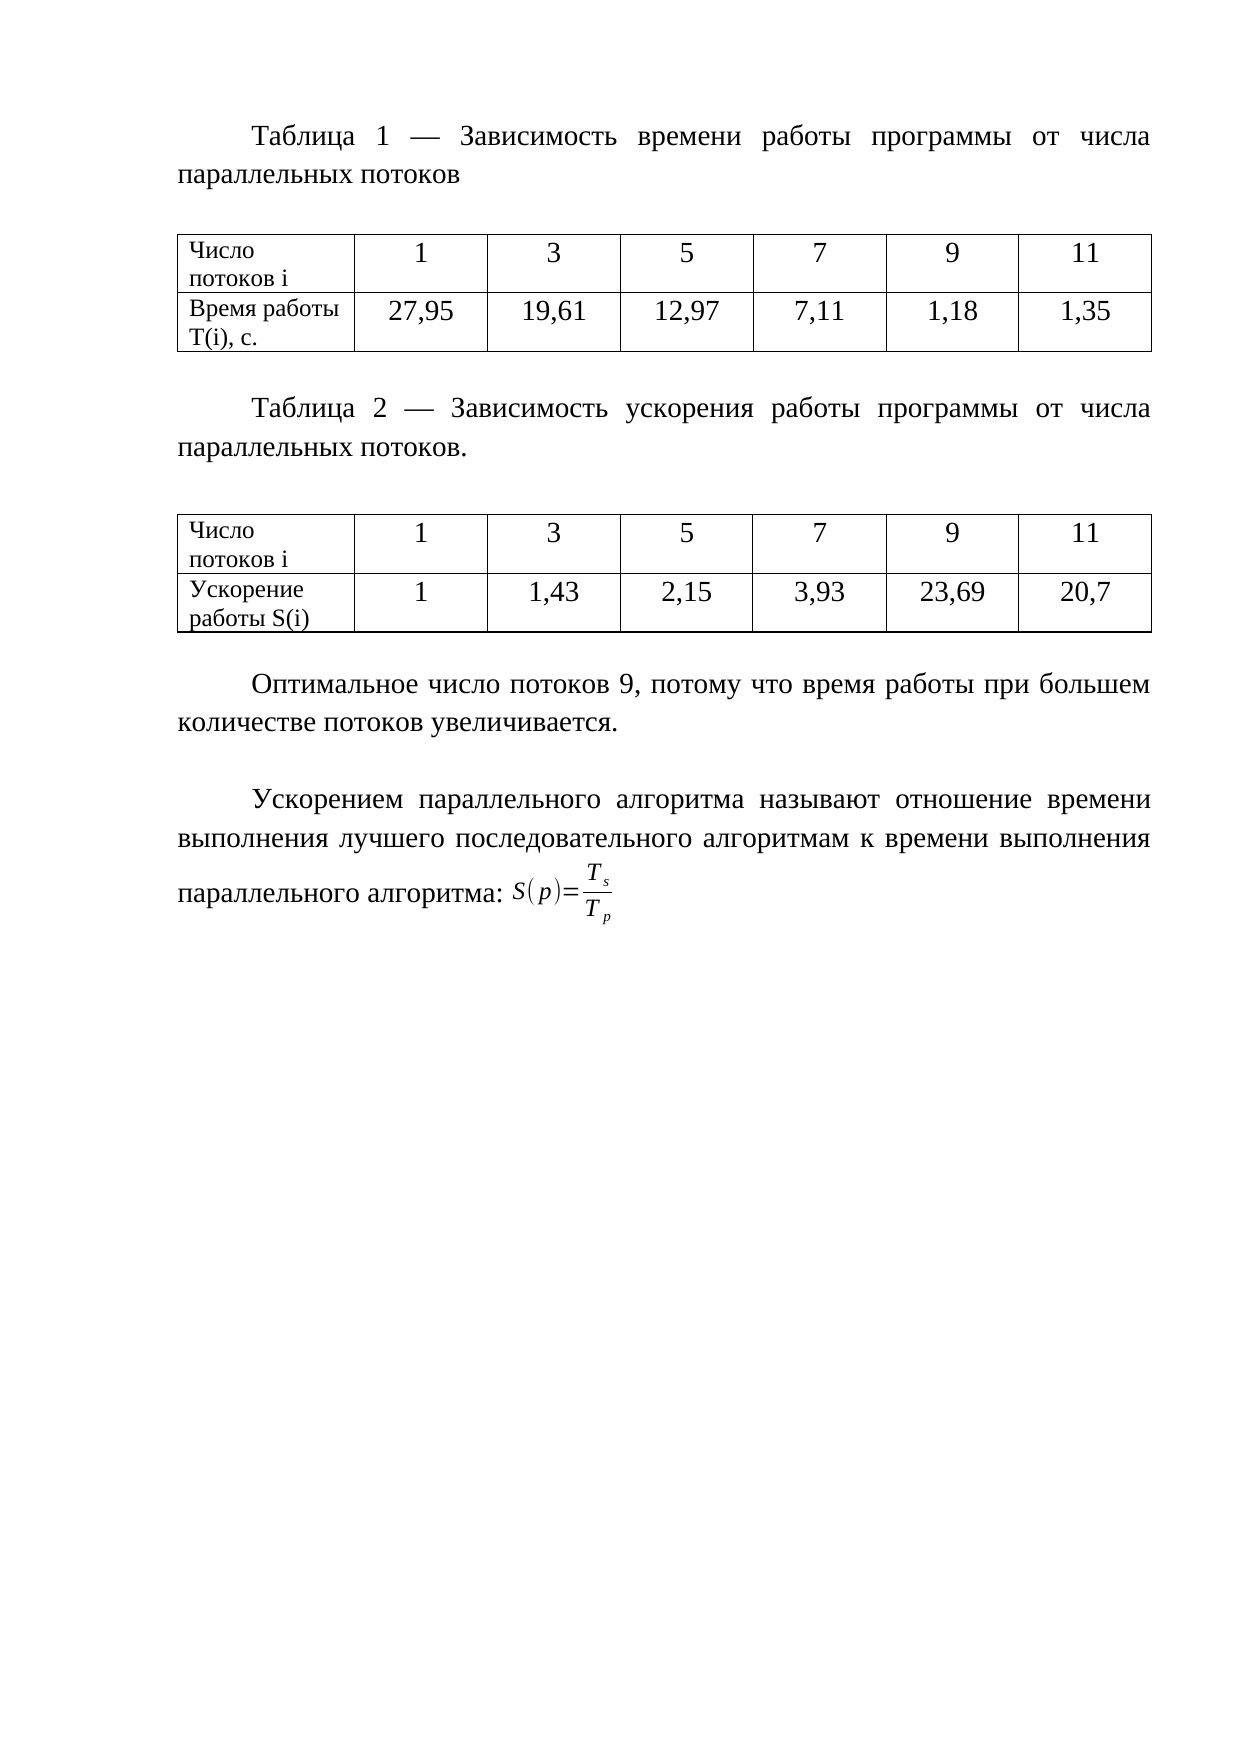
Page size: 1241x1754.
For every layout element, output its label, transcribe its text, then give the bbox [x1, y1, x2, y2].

table_header 11 [1019, 515, 1151, 573]
table_cell 1,18 [887, 293, 1018, 351]
table_header 7 [753, 515, 886, 573]
table_header 9 [887, 515, 1018, 573]
text Ускорением параллельного алгоритма называют отношение времени выполнения лучшего последовательного алгоритмам к времени выполнения параллельного алгоритма: [177, 782, 1152, 925]
table_header 7 [754, 235, 886, 292]
text Таблица 1 — Зависимость времени работы программы от числа параллельных потоков [177, 118, 1152, 190]
text Таблица 2 — Зависимость ускорения работы программы от числа параллельных потоков. [177, 390, 1152, 462]
table_cell 19,61 [488, 293, 620, 351]
table_header 11 [1019, 235, 1151, 292]
table_cell 20,7 [1019, 574, 1151, 631]
table_cell Ускорение работы S(i) [178, 574, 354, 631]
table_header 5 [621, 515, 752, 573]
table_header 3 [488, 235, 620, 292]
table_header 1 [355, 515, 487, 573]
table_cell 23,69 [887, 574, 1018, 631]
table_cell 1,35 [1019, 293, 1151, 351]
table_cell 3,93 [753, 574, 886, 631]
table_header 1 [355, 235, 487, 292]
table_header Число потоков i [178, 515, 354, 573]
table_cell 12,97 [621, 293, 753, 351]
table_header 3 [488, 515, 620, 573]
table_cell 2,15 [621, 574, 752, 631]
text Оптимальное число потоков 9, потому что время работы при большем количестве потоков увеличивается. [177, 666, 1152, 738]
table_cell 1 [355, 574, 487, 631]
table_cell 27,95 [355, 293, 487, 351]
table_header 5 [621, 235, 753, 292]
table_cell 7,11 [754, 293, 886, 351]
table_header 9 [887, 235, 1018, 292]
table_cell 1,43 [488, 574, 620, 631]
table_cell Время работы T(i), с. [178, 293, 354, 351]
table_header Число потоков i [178, 235, 354, 292]
